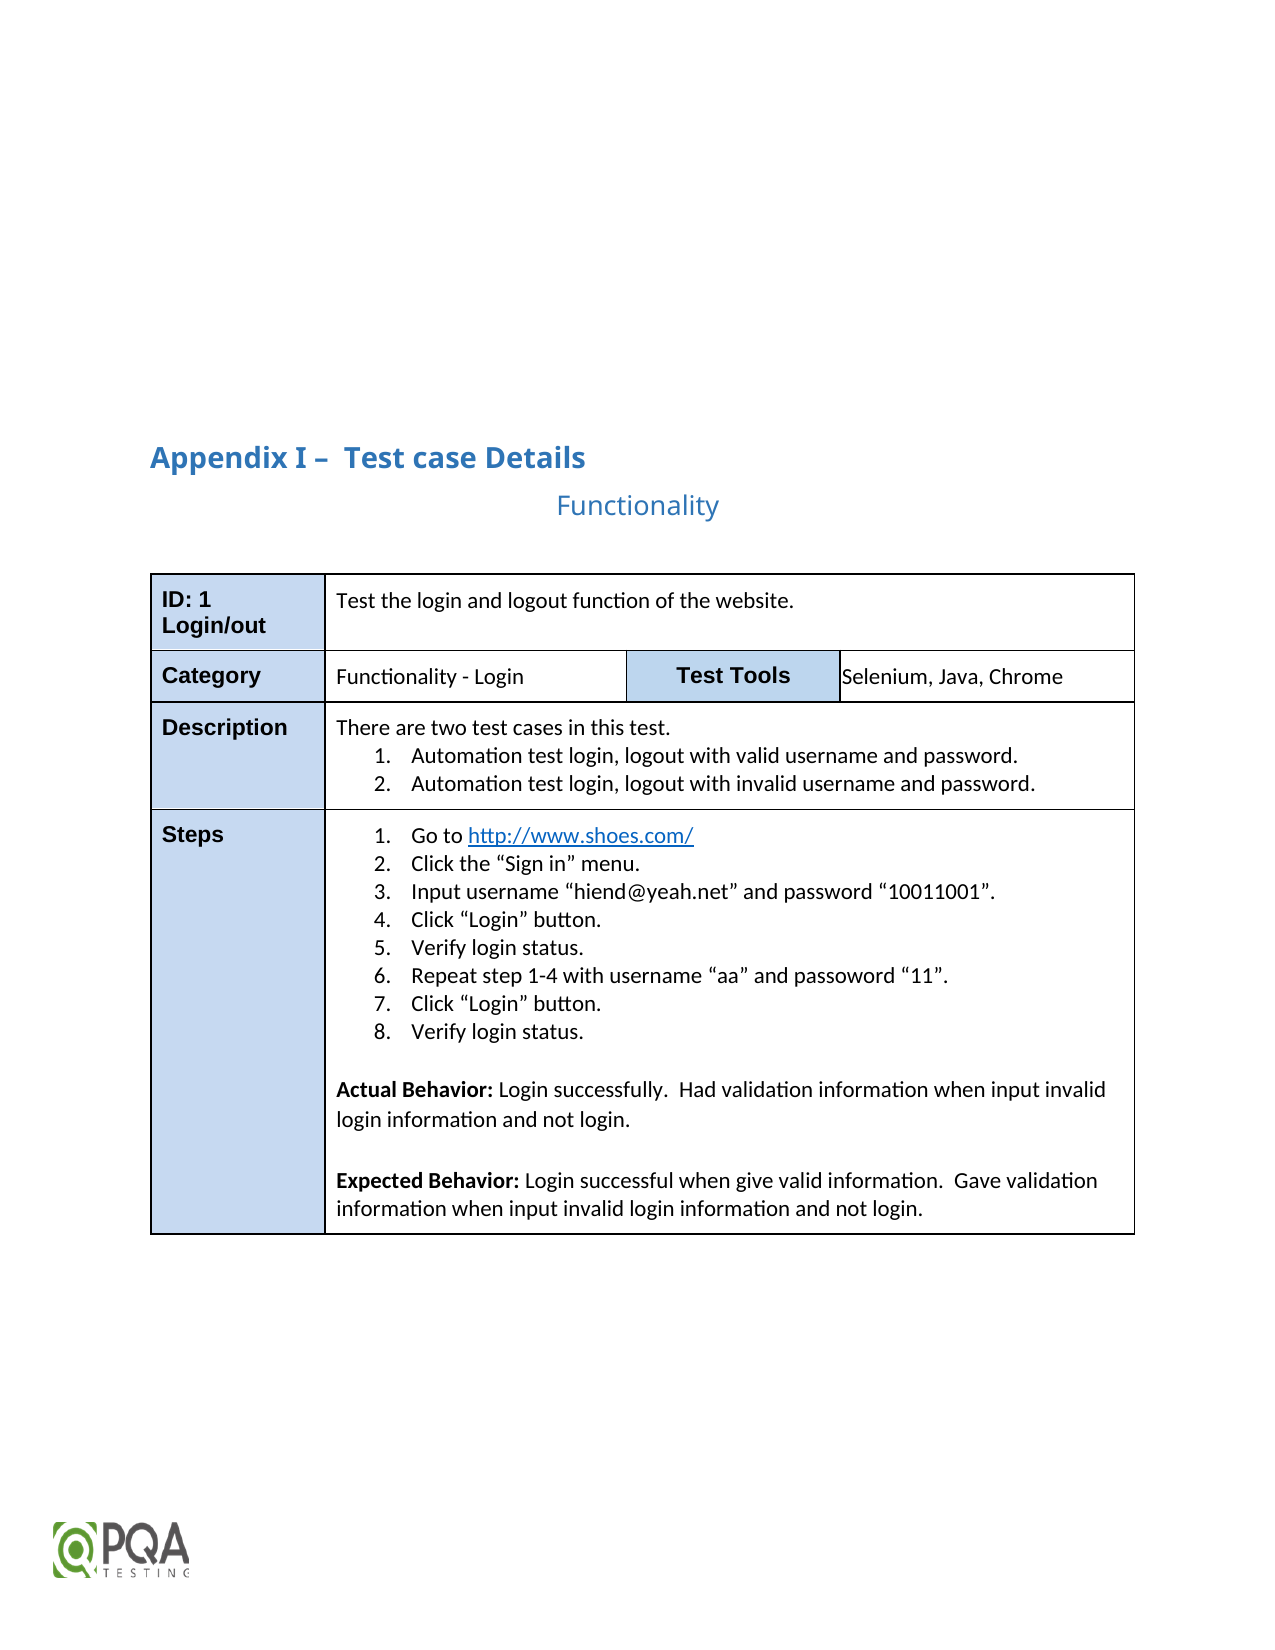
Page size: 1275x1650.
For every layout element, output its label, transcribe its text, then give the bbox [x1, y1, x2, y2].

table_cell Category [152, 651, 324, 701]
table_cell Go to http://www.shoes.com/ Click the “Sign in” menu. Input username “hiend@yeah.net” and password “10011001”. Click “Login” button. Verify login status. Repeat step 1-4 with username “aa” and passoword “11”. Click “Login” button. Verify login status. Actual Behavior: Login successfully. Had validation information when input invalid login information and not login. Expected Behavior: Login successful when give valid information. Gave validation information when input invalid login information and not login. [326, 810, 1134, 1233]
subtitle Appendix I – Test case Details [150, 437, 1125, 477]
table_cell Selenium, Java, Chrome [841, 651, 1134, 701]
table_header Test the login and logout function of the website. [326, 575, 1134, 649]
table_cell Description [152, 703, 324, 808]
picture [53, 1522, 189, 1578]
table_cell There are two test cases in this test. Automation test login, logout with valid username and password. Automation test login, logout with invalid username and password. [326, 703, 1134, 808]
table_cell Functionality - Login [326, 651, 626, 701]
table_cell Test Tools [627, 651, 839, 701]
table_cell Steps [152, 810, 324, 1233]
table_header ID: 1 Login/out [152, 575, 324, 649]
subtitle Functionality [150, 487, 1125, 523]
